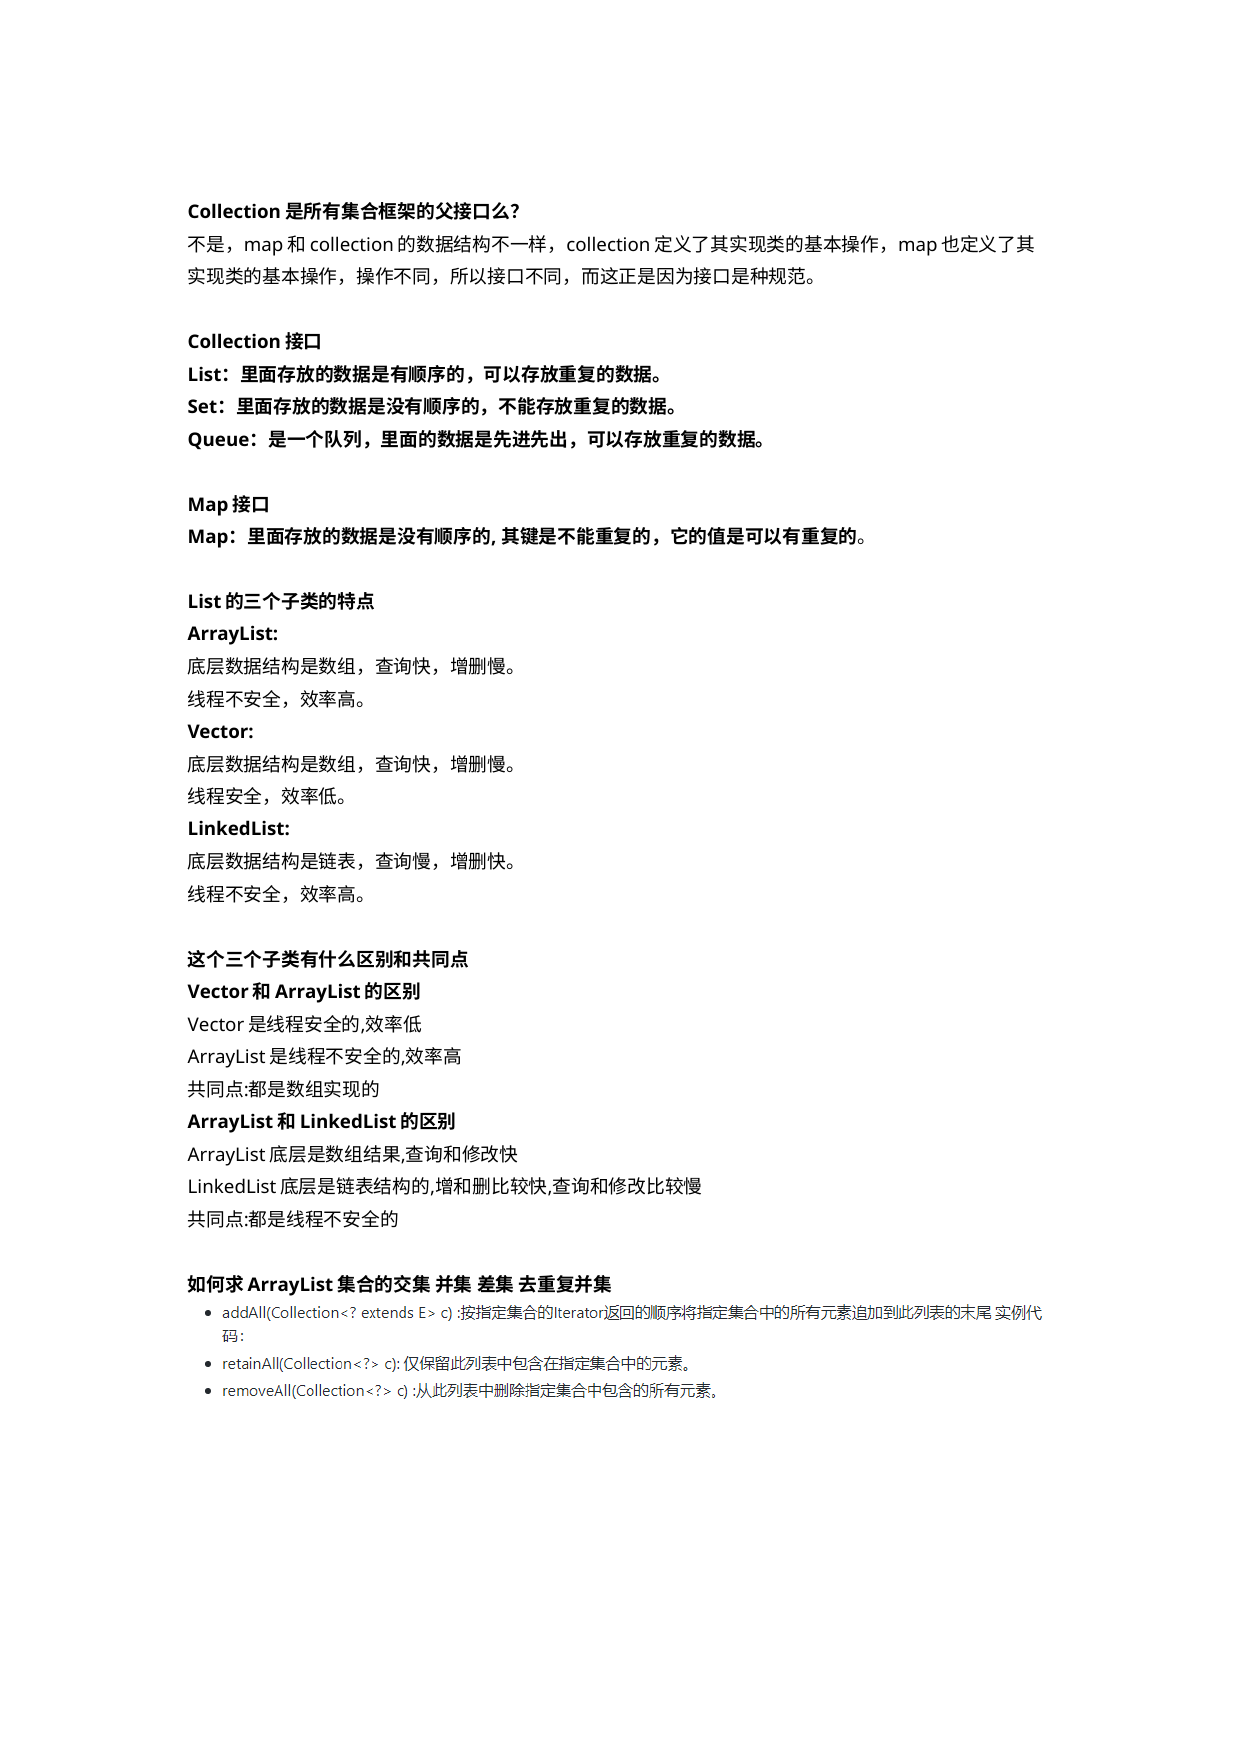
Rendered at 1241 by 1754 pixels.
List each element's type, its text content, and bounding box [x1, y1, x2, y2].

text 不是，map和collection的数据结构不一样，collection定义了其实现类的基本操作，map也定义了其实现类的基本操作，操作不同，所以接口不同，而这正是因为接口是种规范。 [187, 227, 1053, 292]
text 如何求ArrayList集合的交集 并集 差集 去重复并集 [187, 1267, 1053, 1299]
text Map接口 [187, 487, 1053, 519]
text LinkedList: 底层数据结构是链表，查询慢，增删快。 线程不安全，效率高。 [187, 812, 1053, 909]
text Collection是所有集合框架的父接口么？ [187, 194, 1053, 227]
text Map：里面存放的数据是没有顺序的, 其键是不能重复的，它的值是可以有重复的。 [187, 519, 1053, 552]
text List的三个子类的特点 [187, 584, 1053, 617]
text Collection接口 [187, 324, 1053, 357]
text List：里面存放的数据是有顺序的，可以存放重复的数据。 Set：里面存放的数据是没有顺序的，不能存放重复的数据。 Queue：是一个队列，里面的数据是先进先出，可以存放重复的数据。 [187, 357, 1053, 454]
text Vector: 底层数据结构是数组，查询快，增删慢。 线程安全，效率低。 [187, 714, 1053, 812]
text Vector和ArrayList的区别 Vector是线程安全的,效率低 ArrayList是线程不安全的,效率高 共同点:都是数组实现的 [187, 974, 1053, 1104]
picture [187, 1299, 1053, 1410]
text ArrayList和LinkedList的区别 ArrayList底层是数组结果,查询和修改快 LinkedList底层是链表结构的,增和删比较快,查询和修改比较慢 共同点:都是线程不安全的 [187, 1104, 1053, 1234]
text ArrayList: 底层数据结构是数组，查询快，增删慢。 线程不安全，效率高。 [187, 617, 1053, 714]
text 这个三个子类有什么区别和共同点 [187, 942, 1053, 974]
